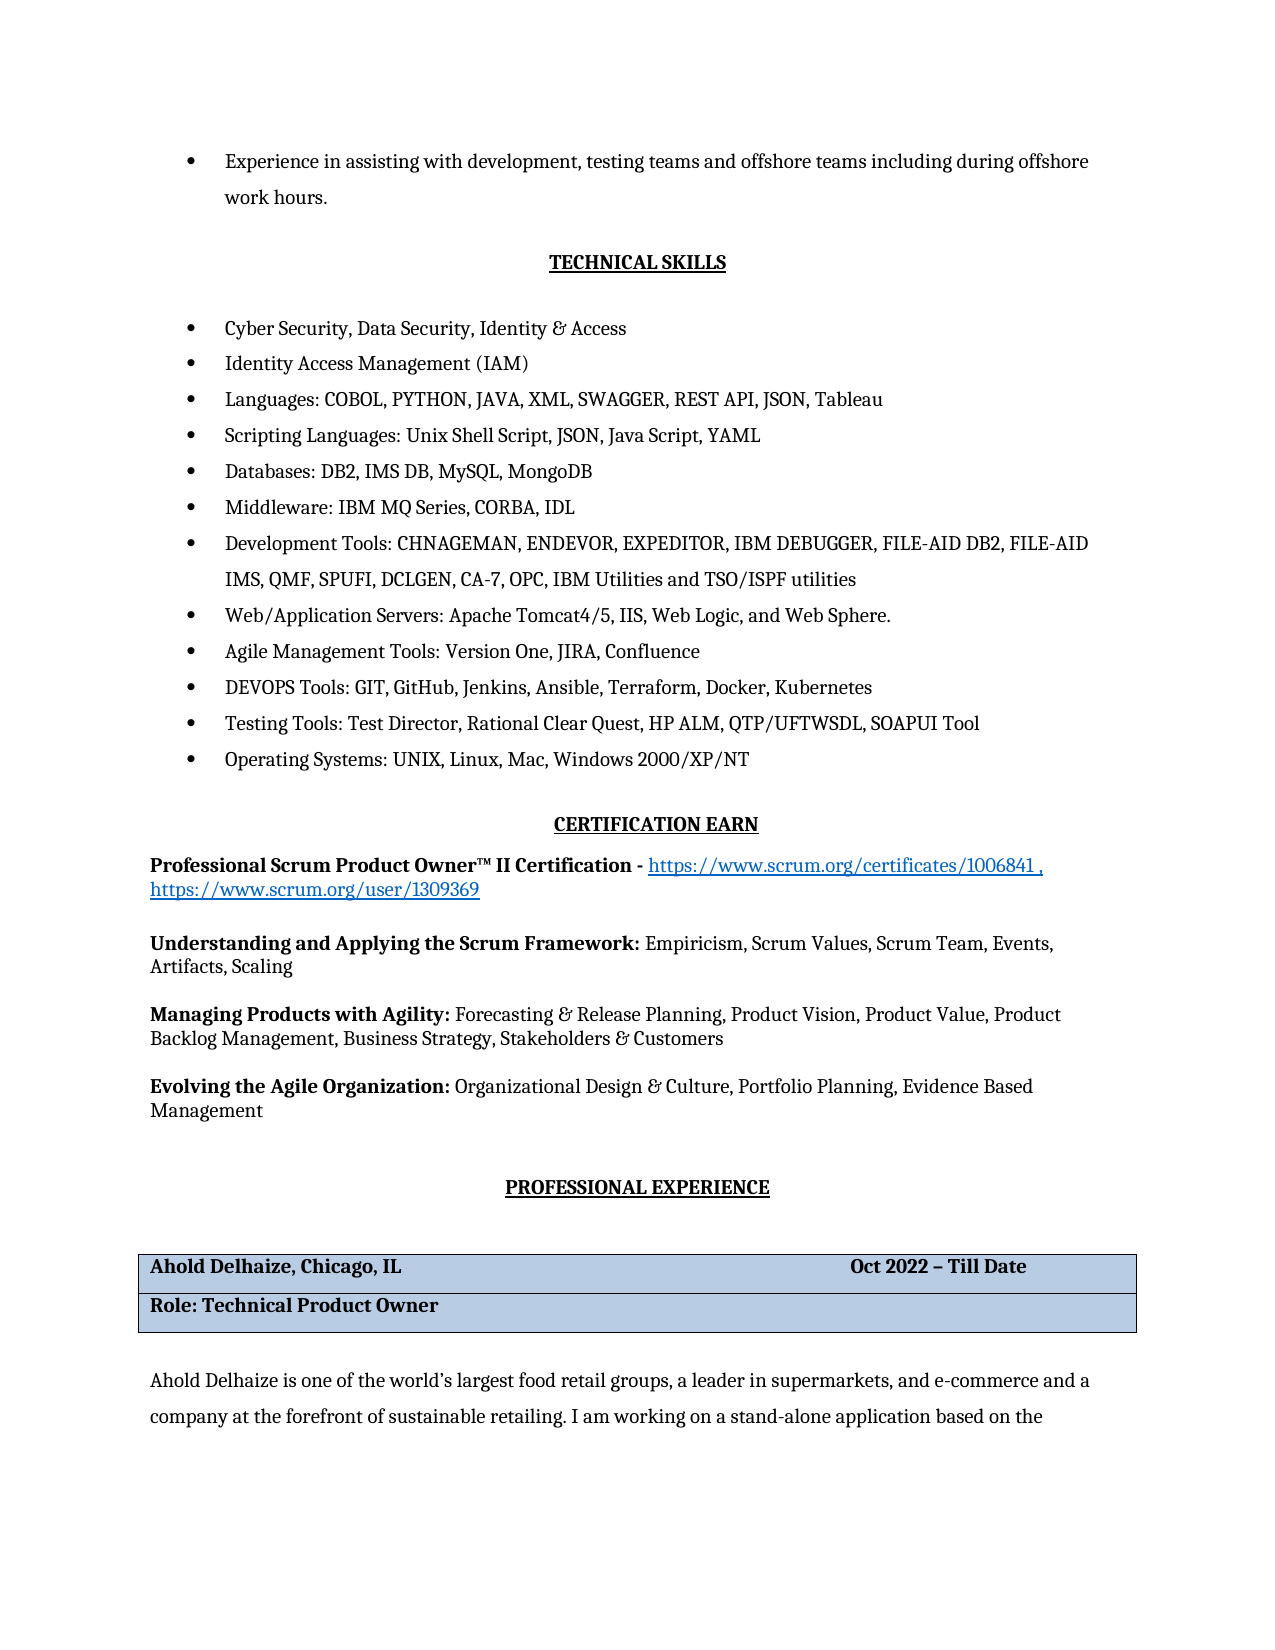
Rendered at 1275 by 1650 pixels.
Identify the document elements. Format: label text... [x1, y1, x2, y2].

text CERTIFICATION EARN [187, 812, 1125, 836]
text Professional Scrum Product Owner™ II Certification - https://www.scrum.org/certificates/1006841 , https://www.scrum.org/user/1309369 [150, 854, 1125, 902]
table_header Ahold Delhaize, Chicago, IL Oct 2022 – Till Date [139, 1255, 1136, 1293]
text Managing Products with Agility: Forecasting & Release Planning, Product Vision, Product Value, Product Backlog Management, Business Strategy, Stakeholders & Customers [150, 1003, 1125, 1051]
list Web/Application Servers: Apache Tomcat4/5, IIS, Web Logic, and Web Sphere. [187, 604, 1125, 628]
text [150, 1369, 1125, 1429]
list Middleware: IBM MQ Series, CORBA, IDL [187, 496, 1125, 520]
text PROFESSIONAL EXPERIENCE [150, 1176, 1125, 1200]
list Databases: DB2, IMS DB, MySQL, MongoDB [187, 460, 1125, 484]
list Agile Management Tools: Version One, JIRA, Confluence [187, 639, 1125, 663]
list Development Tools: CHNAGEMAN, ENDEVOR, EXPEDITOR, IBM DEBUGGER, FILE-AID DB2, FILE-AID IMS, QMF, SPUFI, DCLGEN, CA-7, OPC, IBM Utilities and TSO/ISPF utilities [187, 532, 1125, 592]
list Operating Systems: UNIX, Linux, Mac, Windows 2000/XP/NT [187, 747, 1125, 771]
text TECHNICAL SKILLS [150, 251, 1125, 275]
list Scripting Languages: Unix Shell Script, JSON, Java Script, YAML [187, 424, 1125, 448]
table_cell Role: Technical Product Owner [139, 1294, 1136, 1332]
list Experience in assisting with development, testing teams and offshore teams including during offshore work hours. [187, 150, 1125, 210]
list Testing Tools: Test Director, Rational Clear Quest, HP ALM, QTP/UFTWSDL, SOAPUI Tool [187, 711, 1125, 735]
list Cyber Security, Data Security, Identity & Access [187, 316, 1125, 340]
text Understanding and Applying the Scrum Framework: Empiricism, Scrum Values, Scrum Team, Events, Artifacts, Scaling [150, 931, 1125, 979]
list DEVOPS Tools: GIT, GitHub, Jenkins, Ansible, Terraform, Docker, Kubernetes [187, 676, 1125, 699]
text Evolving the Agile Organization: Organizational Design & Culture, Portfolio Planning, Evidence Based Management [150, 1075, 1125, 1123]
list Identity Access Management (IAM) [187, 352, 1125, 376]
list Languages: COBOL, PYTHON, JAVA, XML, SWAGGER, REST API, JSON, Tableau [187, 388, 1125, 412]
